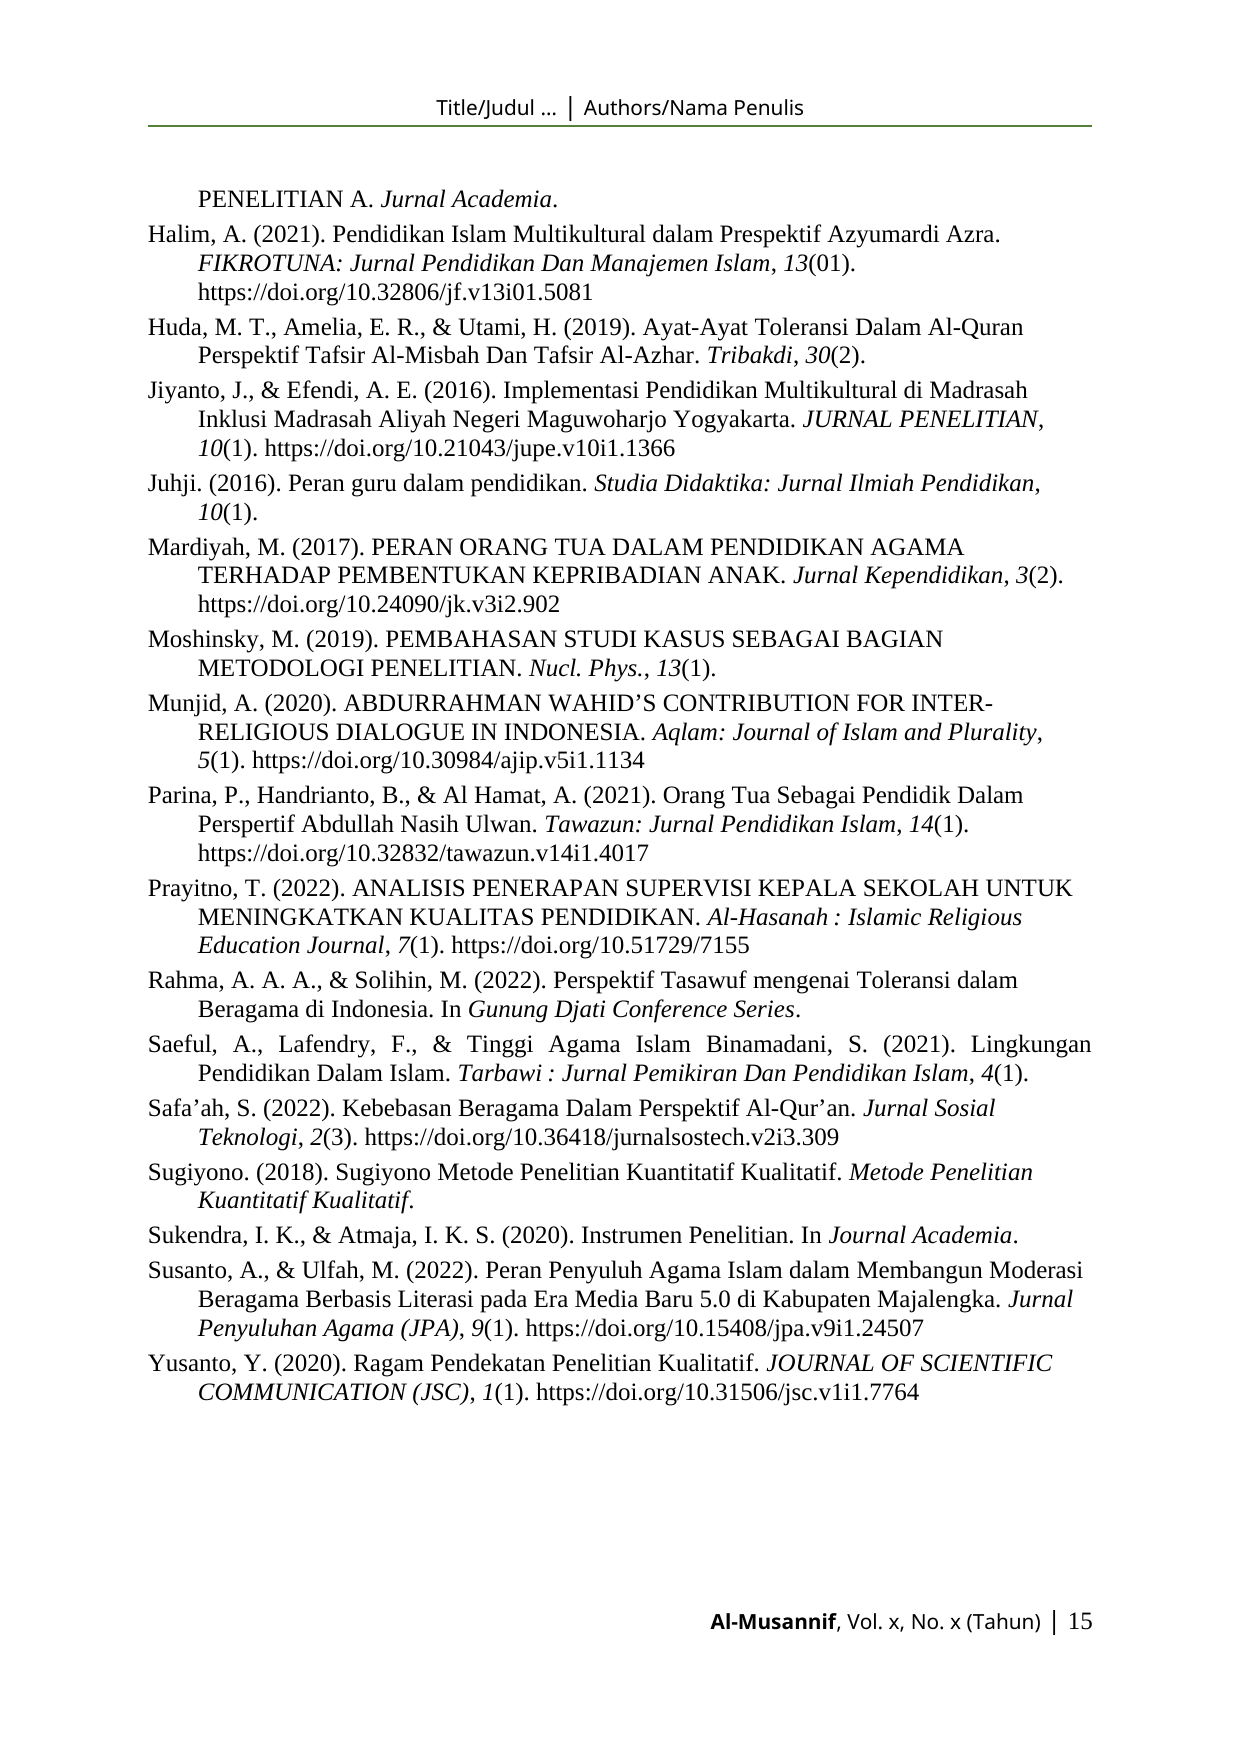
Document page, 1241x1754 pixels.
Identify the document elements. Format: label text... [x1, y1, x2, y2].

text Juhji. (2016). Peran guru dalam pendidikan. Studia Didaktika: Jurnal Ilmiah Pendidikan, 10(1). [148, 468, 1092, 526]
text Yusanto, Y. (2020). Ragam Pendekatan Penelitian Kualitatif. JOURNAL OF SCIENTIFIC COMMUNICATION (JSC), 1(1). https://doi.org/10.31506/jsc.v1i1.7764 [148, 1348, 1092, 1406]
text Sukendra, I. K., & Atmaja, I. K. S. (2020). Instrumen Penelitian. In Journal Academia. [148, 1221, 1092, 1249]
text Mardiyah, M. (2017). PERAN ORANG TUA DALAM PENDIDIKAN AGAMA TERHADAP PEMBENTUKAN KEPRIBADIAN ANAK. Jurnal Kependidikan, 3(2). https://doi.org/10.24090/jk.v3i2.902 [148, 532, 1092, 618]
text Munjid, A. (2020). ABDURRAHMAN WAHID’S CONTRIBUTION FOR INTER-RELIGIOUS DIALOGUE IN INDONESIA. Aqlam: Journal of Islam and Plurality, 5(1). https://doi.org/10.30984/ajip.v5i1.1134 [148, 688, 1092, 774]
text Huda, M. T., Amelia, E. R., & Utami, H. (2019). Ayat-Ayat Toleransi Dalam Al-Quran Perspektif Tafsir Al-Misbah Dan Tafsir Al-Azhar. Tribakdi, 30(2). [148, 312, 1092, 369]
text Prayitno, T. (2022). ANALISIS PENERAPAN SUPERVISI KEPALA SEKOLAH UNTUK MENINGKATKAN KUALITAS PENDIDIKAN. Al-Hasanah : Islamic Religious Education Journal, 7(1). https://doi.org/10.51729/7155 [148, 873, 1092, 959]
text Moshinsky, M. (2019). PEMBAHASAN STUDI KASUS SEBAGAI BAGIAN METODOLOGI PENELITIAN. Nucl. Phys., 13(1). [148, 624, 1092, 682]
text Jiyanto, J., & Efendi, A. E. (2016). Implementasi Pendidikan Multikultural di Madrasah Inklusi Madrasah Aliyah Negeri Maguwoharjo Yogyakarta. JURNAL PENELITIAN, 10(1). https://doi.org/10.21043/jupe.v10i1.1366 [148, 376, 1092, 462]
text Rahma, A. A. A., & Solihin, M. (2022). Perspektif Tasawuf mengenai Toleransi dalam Beragama di Indonesia. In Gunung Djati Conference Series. [148, 966, 1092, 1023]
text Susanto, A., & Ulfah, M. (2022). Peran Penyuluh Agama Islam dalam Membangun Moderasi Beragama Berbasis Literasi pada Era Media Baru 5.0 di Kabupaten Majalengka. Jurnal Penyuluhan Agama (JPA), 9(1). https://doi.org/10.15408/jpa.v9i1.24507 [148, 1256, 1092, 1342]
text Halim, A. (2021). Pendidikan Islam Multikultural dalam Prespektif Azyumardi Azra. FIKROTUNA: Jurnal Pendidikan Dan Manajemen Islam, 13(01). https://doi.org/10.32806/jf.v13i01.5081 [148, 219, 1092, 306]
text Saeful, A., Lafendry, F., & Tinggi Agama Islam Binamadani, S. (2021). Lingkungan Pendidikan Dalam Islam. Tarbawi : Jurnal Pemikiran Dan Pendidikan Islam, 4(1). [148, 1029, 1092, 1087]
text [148, 184, 1092, 213]
text Parina, P., Handrianto, B., & Al Hamat, A. (2021). Orang Tua Sebagai Pendidik Dalam Perspertif Abdullah Nasih Ulwan. Tawazun: Jurnal Pendidikan Islam, 14(1). https://doi.org/10.32832/tawazun.v14i1.4017 [148, 781, 1092, 867]
text Safa’ah, S. (2022). Kebebasan Beragama Dalam Perspektif Al-Qur’an. Jurnal Sosial Teknologi, 2(3). https://doi.org/10.36418/jurnalsostech.v2i3.309 [148, 1093, 1092, 1151]
text Sugiyono. (2018). Sugiyono Metode Penelitian Kuantitatif Kualitatif. Metode Penelitian Kuantitatif Kualitatif. [148, 1157, 1092, 1214]
